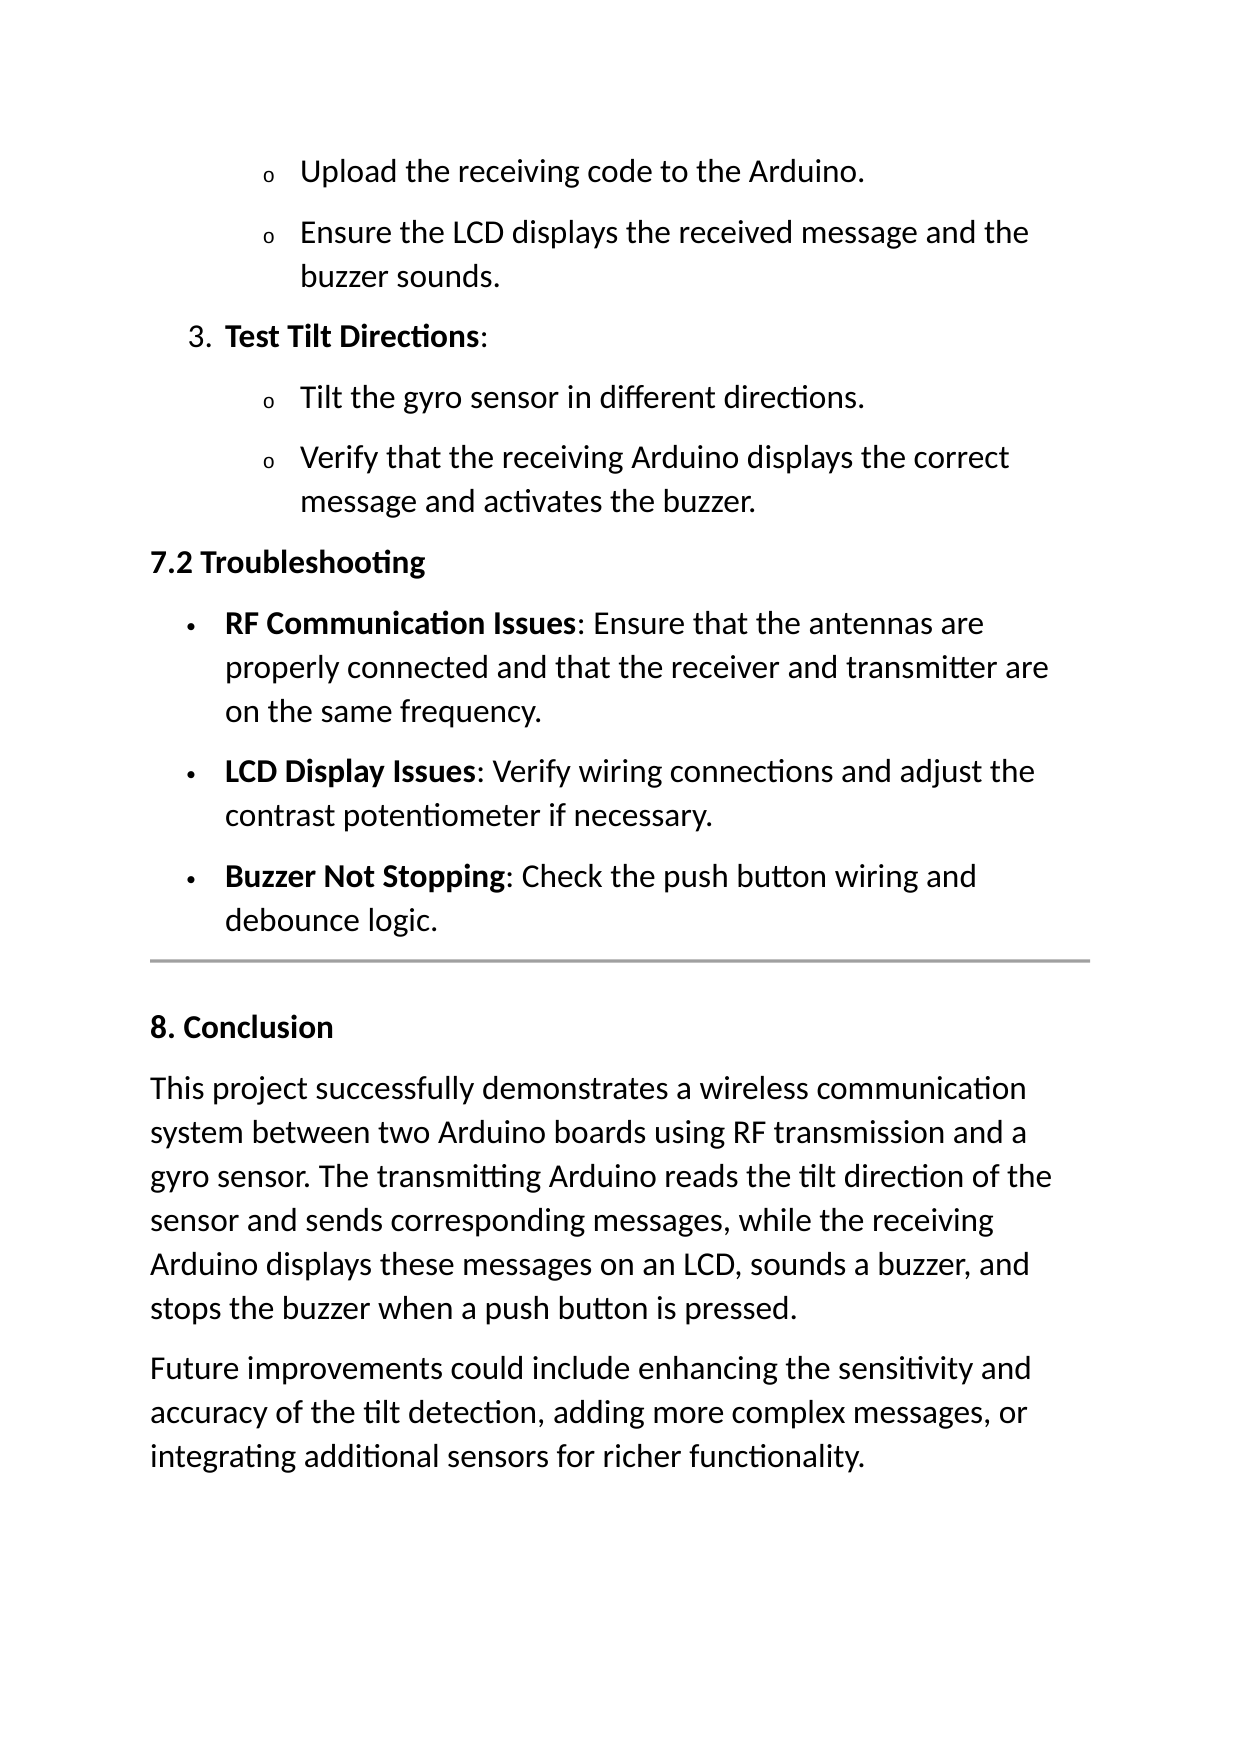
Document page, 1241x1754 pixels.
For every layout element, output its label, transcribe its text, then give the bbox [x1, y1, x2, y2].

list Buzzer Not Stopping: Check the push button wiring and debounce logic. [187, 855, 1090, 939]
text Future improvements could include enhancing the sensitivity and accuracy of the tilt detection, adding more complex messages, or integrating additional sensors for richer functionality. [150, 1347, 1090, 1476]
list RF Communication Issues: Ensure that the antennas are properly connected and that the receiver and transmitter are on the same frequency. [187, 602, 1090, 730]
list Verify that the receiving Arduino displays the correct message and activates the buzzer. [262, 436, 1090, 521]
list Tilt the gyro sensor in different directions. [262, 376, 1090, 417]
text 8. Conclusion [150, 1006, 1090, 1047]
list Upload the receiving code to the Arduino. [262, 150, 1090, 191]
list LCD Display Issues: Verify wiring connections and adjust the contrast potentiometer if necessary. [187, 750, 1090, 835]
list Test Tilt Directions: [187, 315, 1090, 356]
text This project successfully demonstrates a wireless communication system between two Arduino boards using RF transmission and a gyro sensor. The transmitting Arduino reads the tilt direction of the sensor and sends corresponding messages, while the receiving Arduino displays these messages on an LCD, sounds a buzzer, and stops the buzzer when a push button is pressed. [150, 1067, 1090, 1327]
list Ensure the LCD displays the received message and the buzzer sounds. [262, 211, 1090, 295]
text 7.2 Troubleshooting [150, 541, 1090, 582]
